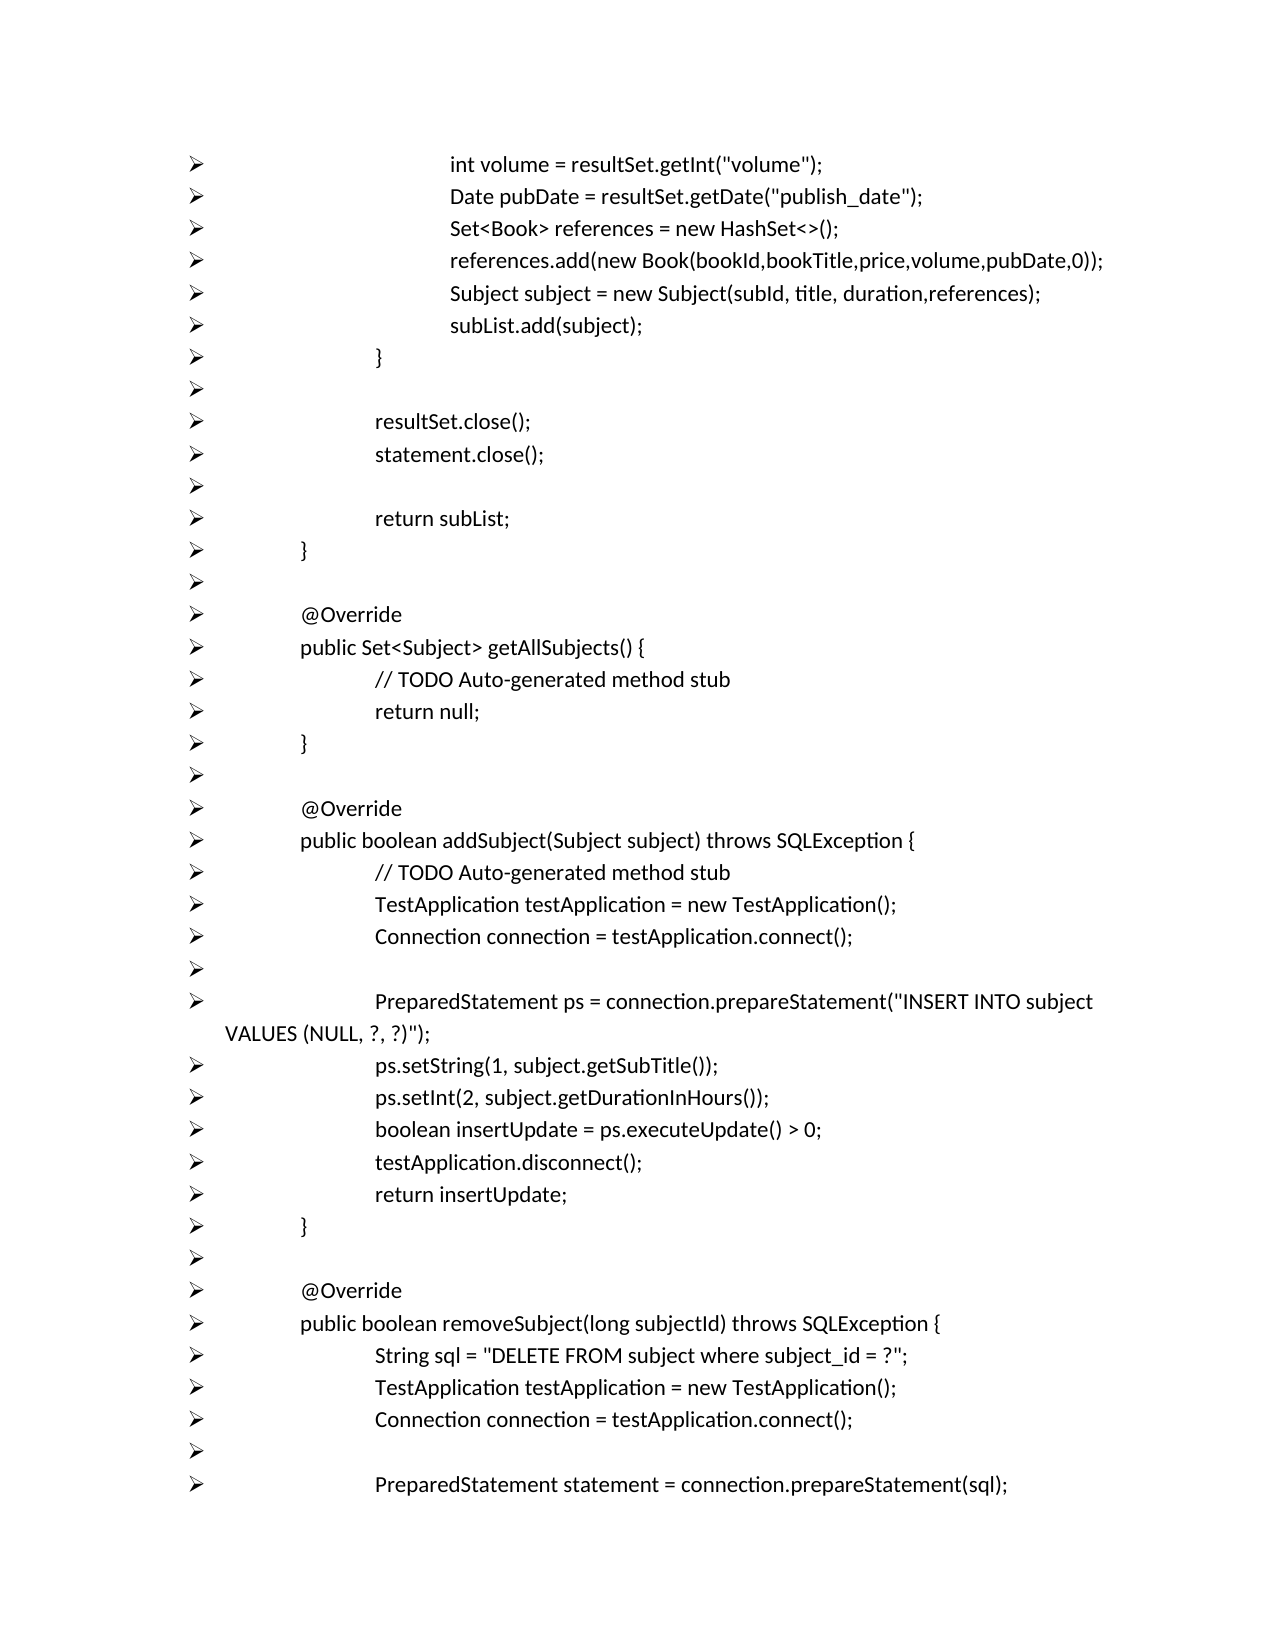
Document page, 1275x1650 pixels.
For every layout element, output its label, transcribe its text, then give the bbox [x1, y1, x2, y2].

list ps.setInt(2, subject.getDurationInHours()); [187, 1083, 1125, 1111]
list Connection connection = testApplication.connect(); [187, 922, 1125, 951]
list } [187, 343, 1125, 371]
list Subject subject = new Subject(subId, title, duration,references); [187, 279, 1125, 307]
list PreparedStatement ps = connection.prepareStatement("INSERT INTO subject VALUES (NULL, ?, ?)"); [187, 987, 1125, 1047]
list public Set<Subject> getAllSubjects() { [187, 633, 1125, 661]
list references.add(new Book(bookId,bookTitle,price,volume,pubDate,0)); [187, 247, 1125, 274]
list boolean insertUpdate = ps.executeUpdate() > 0; [187, 1116, 1125, 1144]
list // TODO Auto-generated method stub [187, 665, 1125, 693]
list Set<Book> references = new HashSet<>(); [187, 214, 1125, 242]
list Date pubDate = resultSet.getDate("publish_date"); [187, 182, 1125, 210]
list statement.close(); [187, 440, 1125, 468]
list } [187, 536, 1125, 564]
list } [187, 729, 1125, 757]
list @Override [187, 794, 1125, 822]
list Connection connection = testApplication.connect(); [187, 1405, 1125, 1433]
list // TODO Auto-generated method stub [187, 858, 1125, 886]
list @Override [187, 1277, 1125, 1304]
list public boolean addSubject(Subject subject) throws SQLException { [187, 826, 1125, 854]
list return subList; [187, 504, 1125, 532]
list return insertUpdate; [187, 1180, 1125, 1208]
list } [187, 1212, 1125, 1240]
list int volume = resultSet.getInt("volume"); [187, 150, 1125, 178]
list public boolean removeSubject(long subjectId) throws SQLException { [187, 1309, 1125, 1337]
list @Override [187, 601, 1125, 629]
list subList.add(subject); [187, 311, 1125, 339]
list TestApplication testApplication = new TestApplication(); [187, 890, 1125, 918]
list PreparedStatement statement = connection.prepareStatement(sql); [187, 1470, 1125, 1498]
list resultSet.close(); [187, 407, 1125, 436]
list testApplication.disconnect(); [187, 1148, 1125, 1176]
list TestApplication testApplication = new TestApplication(); [187, 1373, 1125, 1401]
list return null; [187, 697, 1125, 725]
list ps.setString(1, subject.getSubTitle()); [187, 1051, 1125, 1079]
list String sql = "DELETE FROM subject where subject_id = ?"; [187, 1341, 1125, 1369]
